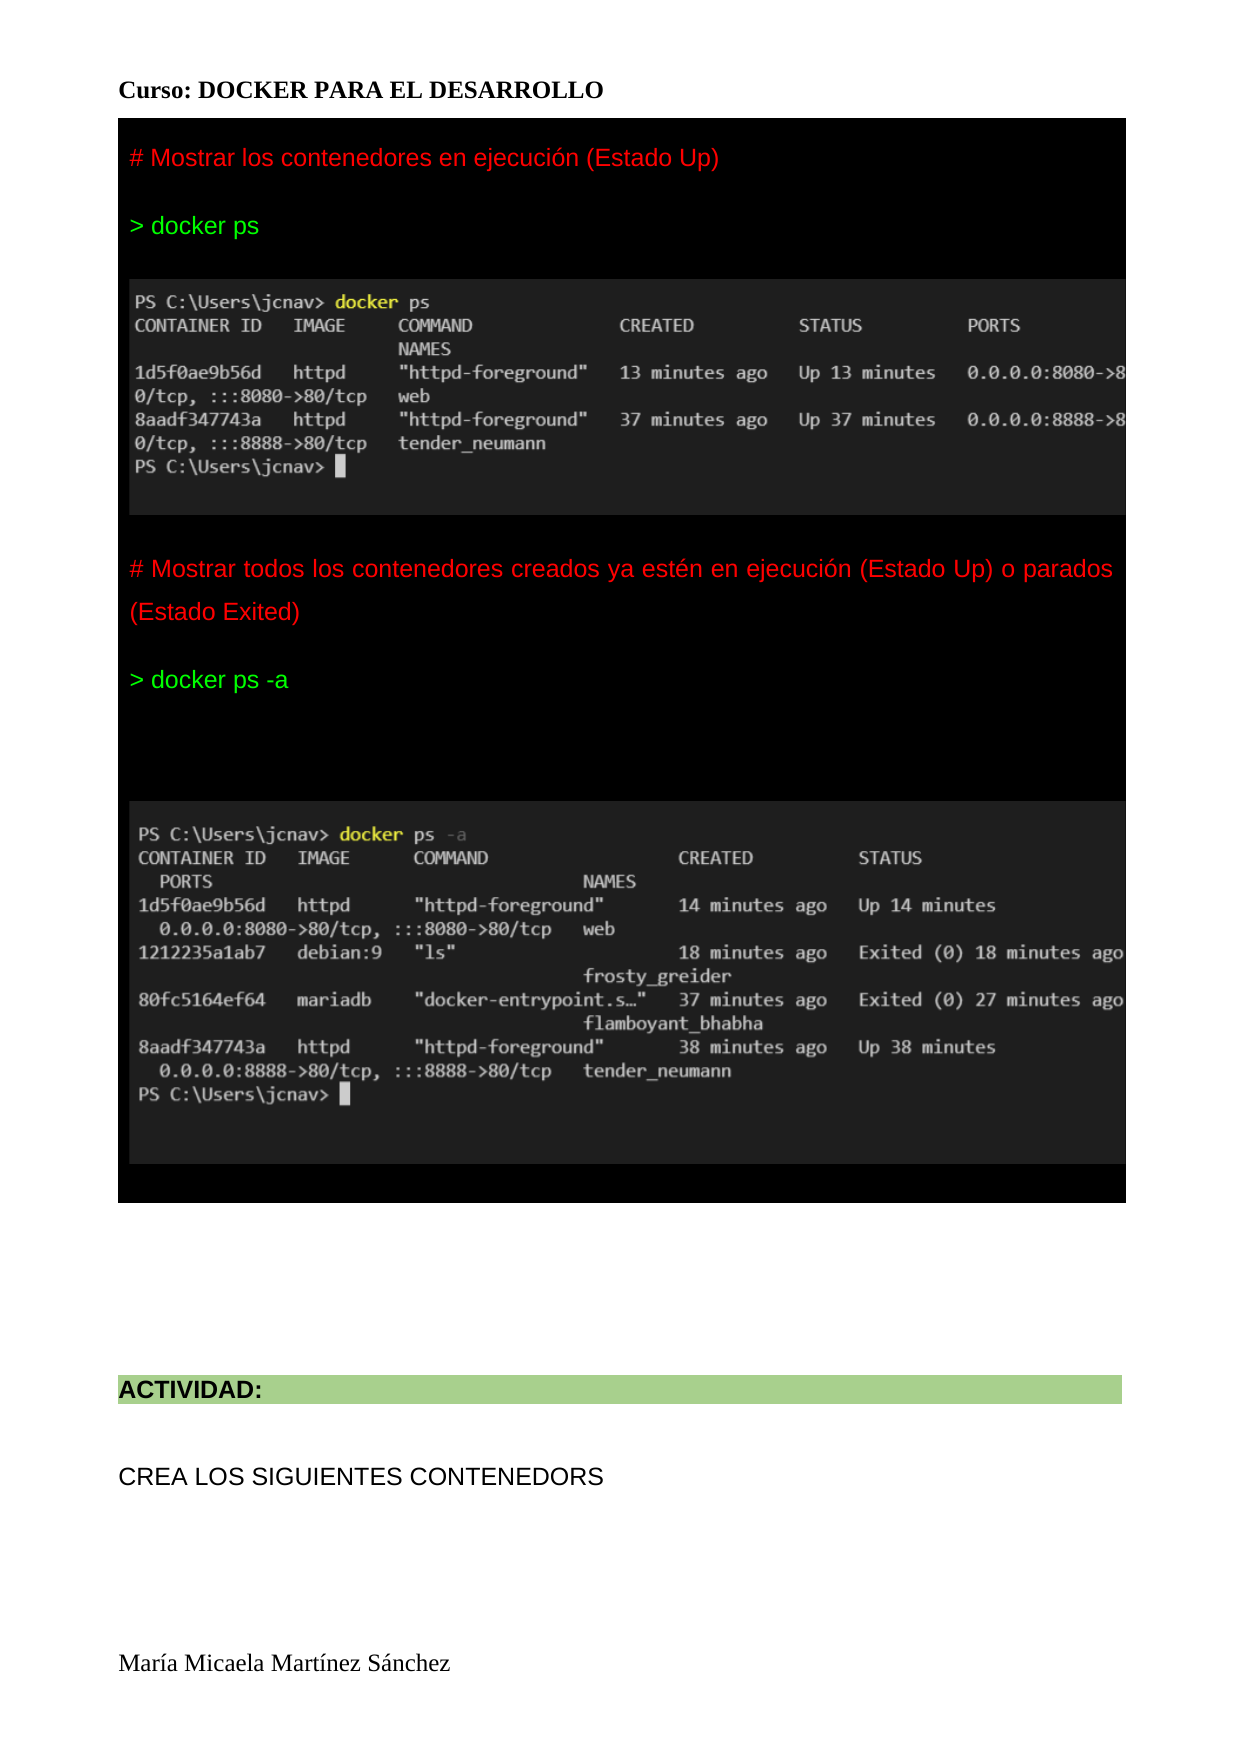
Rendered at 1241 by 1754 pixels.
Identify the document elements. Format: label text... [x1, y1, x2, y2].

text CREA LOS SIGUIENTES CONTENEDORS [118, 1462, 1122, 1490]
table_header # Mostrar los contenedores en ejecución (Estado Up) > docker ps # Mostrar todos los contenedores creados ya estén en ejecución (Estado Up) o parados (Estado Exited) > docker ps -a [118, 118, 1126, 1203]
text ACTIVIDAD: [118, 1375, 1122, 1404]
picture [129, 279, 1126, 515]
picture [129, 801, 1126, 1164]
